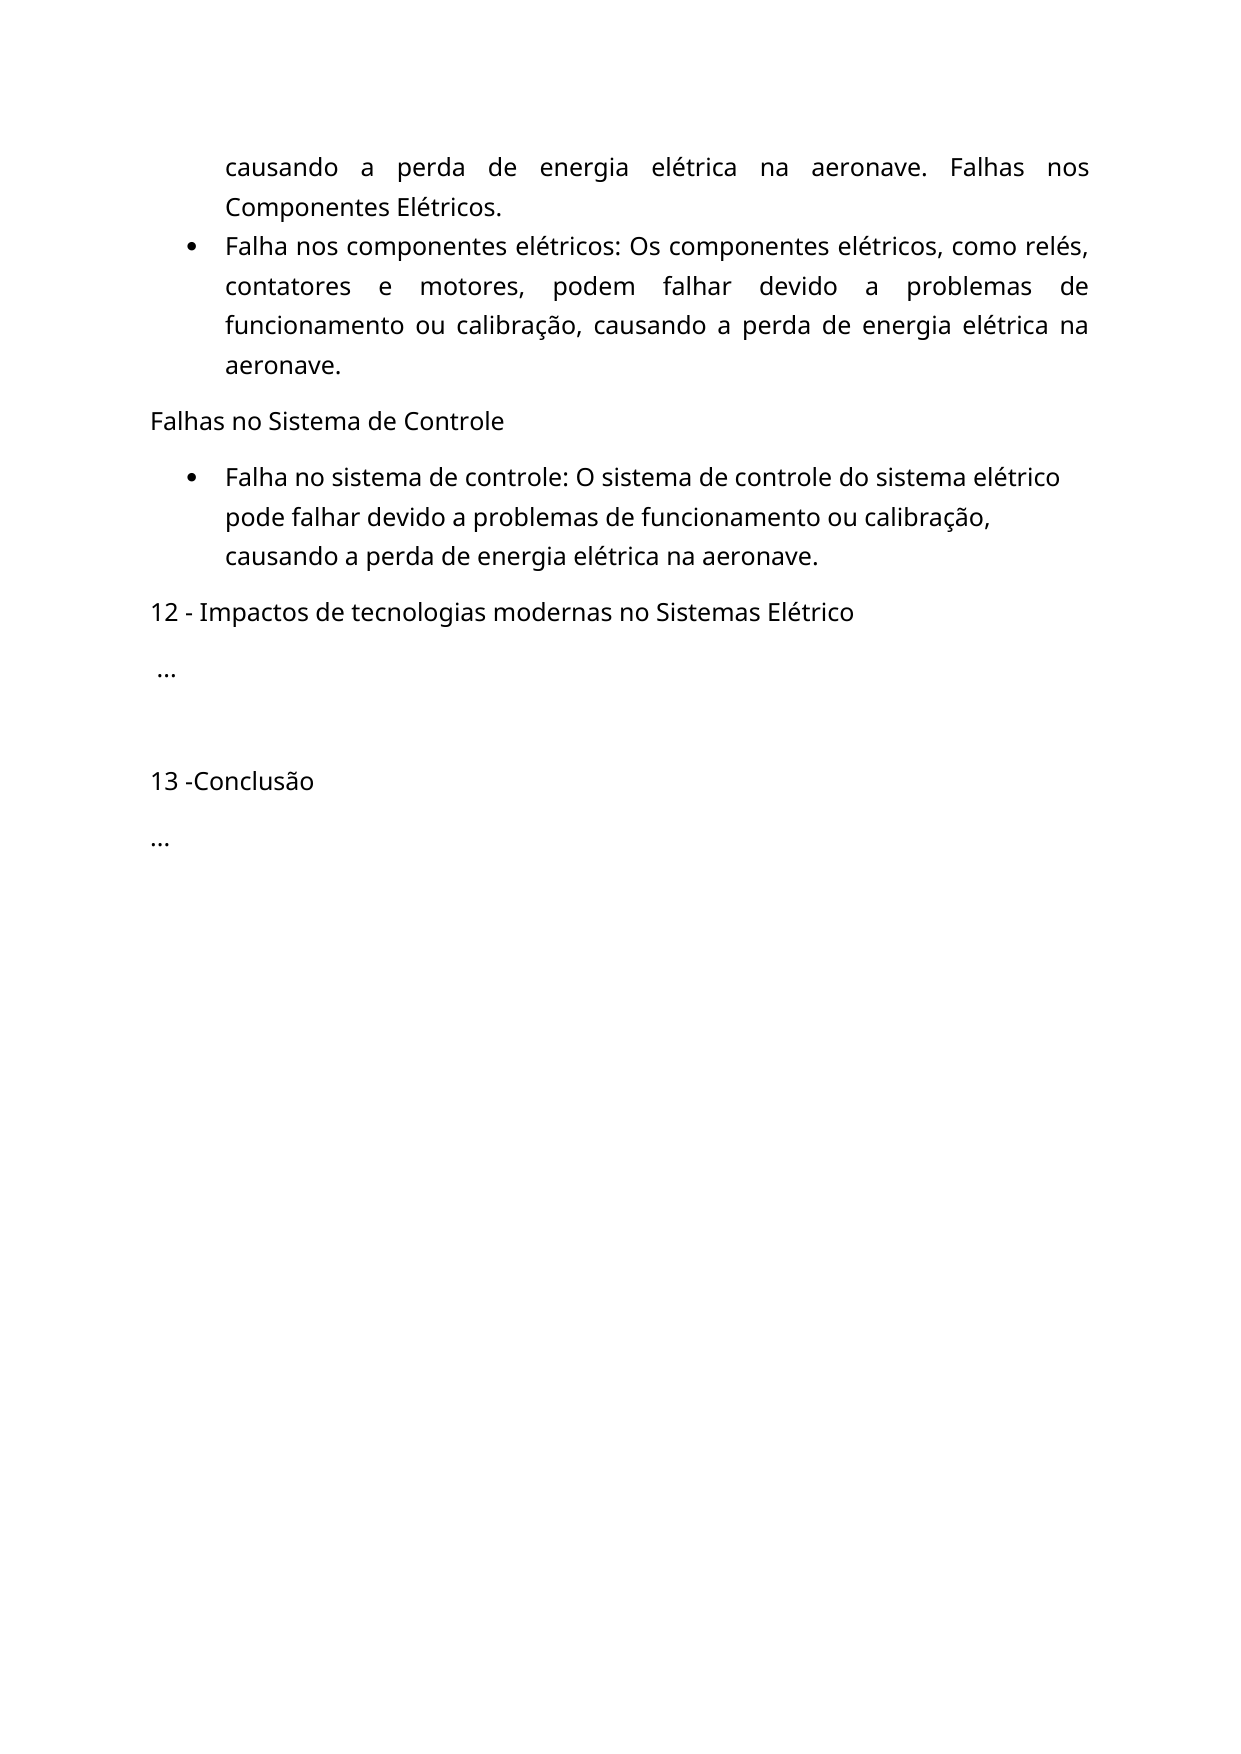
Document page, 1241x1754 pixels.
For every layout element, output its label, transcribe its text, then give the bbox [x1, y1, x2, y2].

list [187, 150, 1090, 223]
text 13 -Conclusão [150, 763, 1090, 797]
text ... [150, 651, 1090, 685]
text ... [150, 819, 1090, 853]
text 12 - Impactos de tecnologias modernas no Sistemas Elétrico [150, 595, 1090, 629]
list Falha nos componentes elétricos: Os componentes elétricos, como relés, contatores e motores, podem falhar devido a problemas de funcionamento ou calibração, causando a perda de energia elétrica na aeronave. [187, 229, 1090, 381]
text Falhas no Sistema de Controle [150, 403, 1090, 438]
list Falha no sistema de controle: O sistema de controle do sistema elétrico pode falhar devido a problemas de funcionamento ou calibração, causando a perda de energia elétrica na aeronave. [187, 460, 1090, 573]
